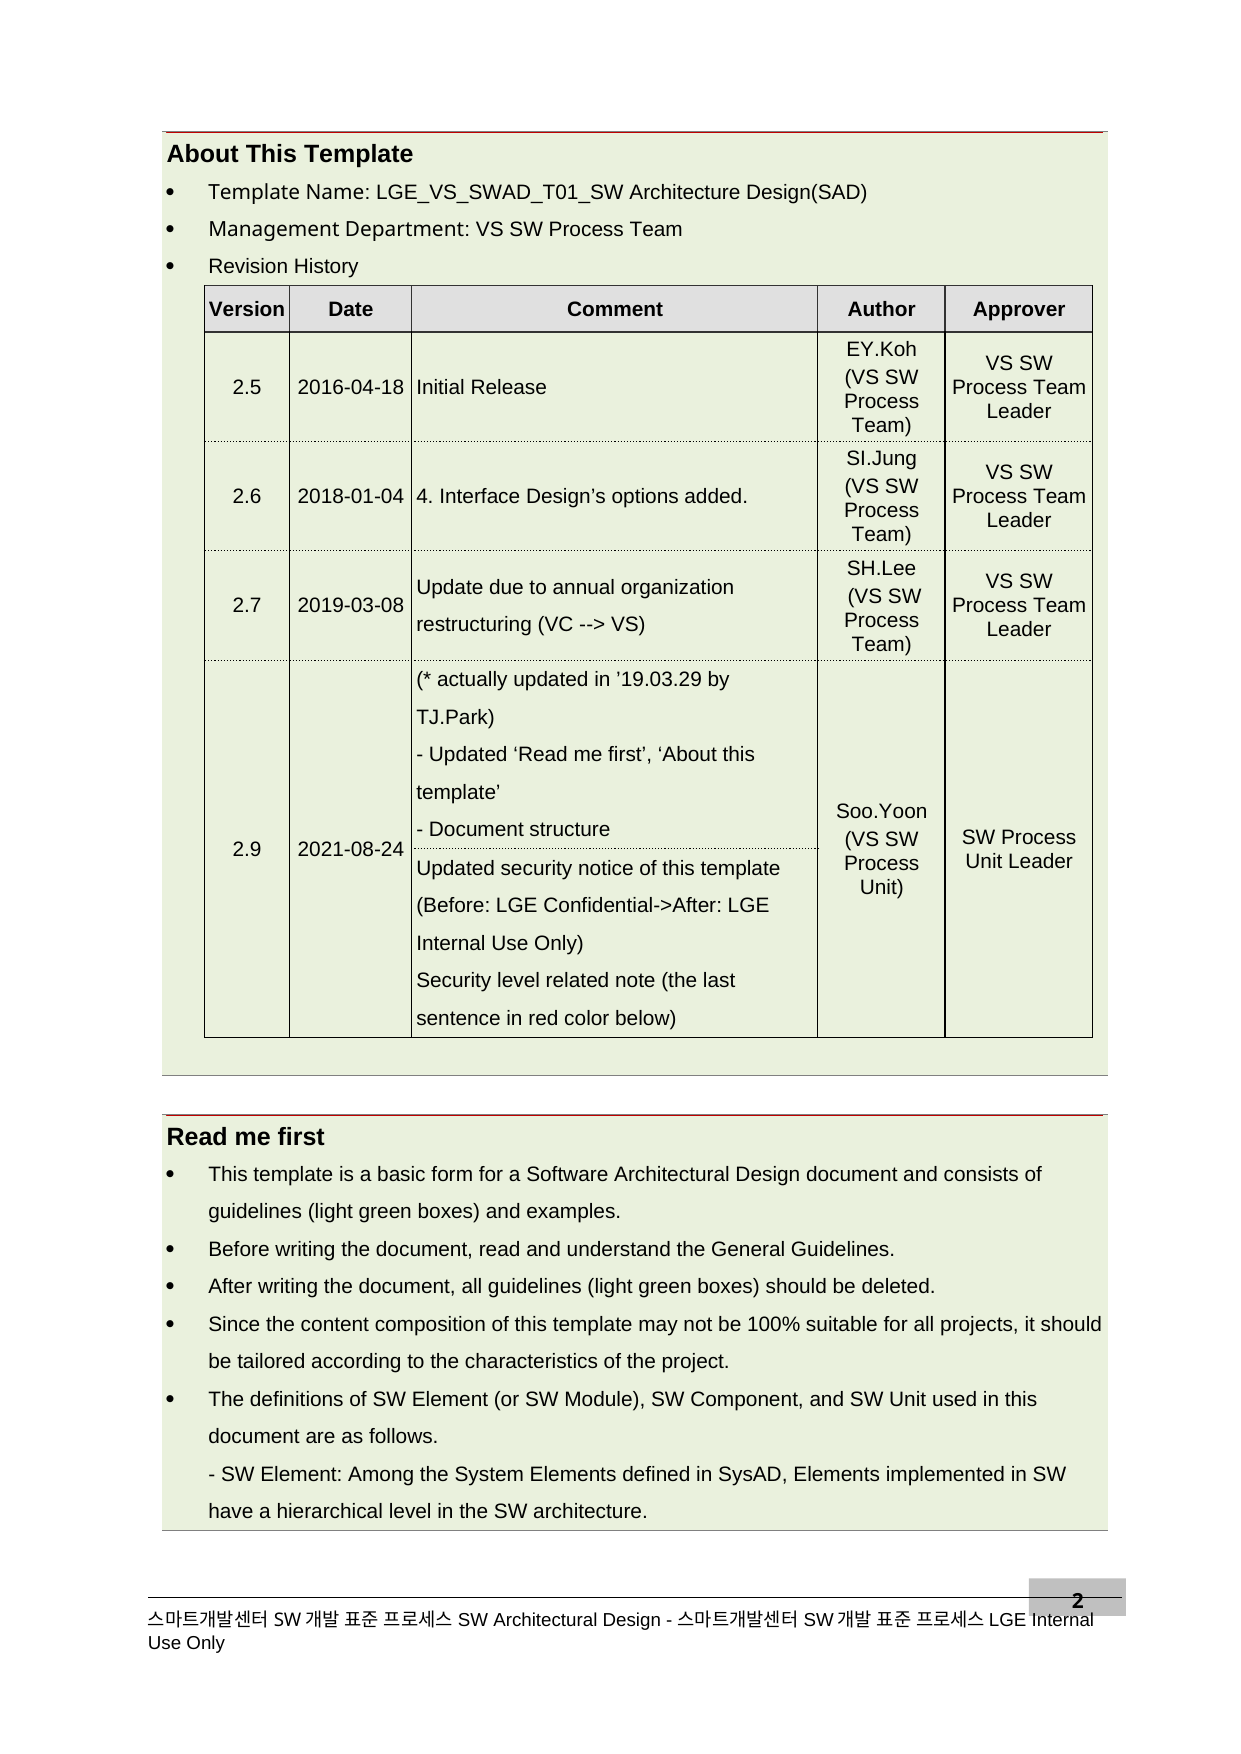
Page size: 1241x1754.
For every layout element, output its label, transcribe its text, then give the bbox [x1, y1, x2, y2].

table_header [162, 1115, 1108, 1530]
table_header About This Template Template Name: LGE_VS_SWAD_T01_SW Architecture Design(SAD) Management Department: VS SW Process Team Revision History [162, 132, 1108, 1075]
